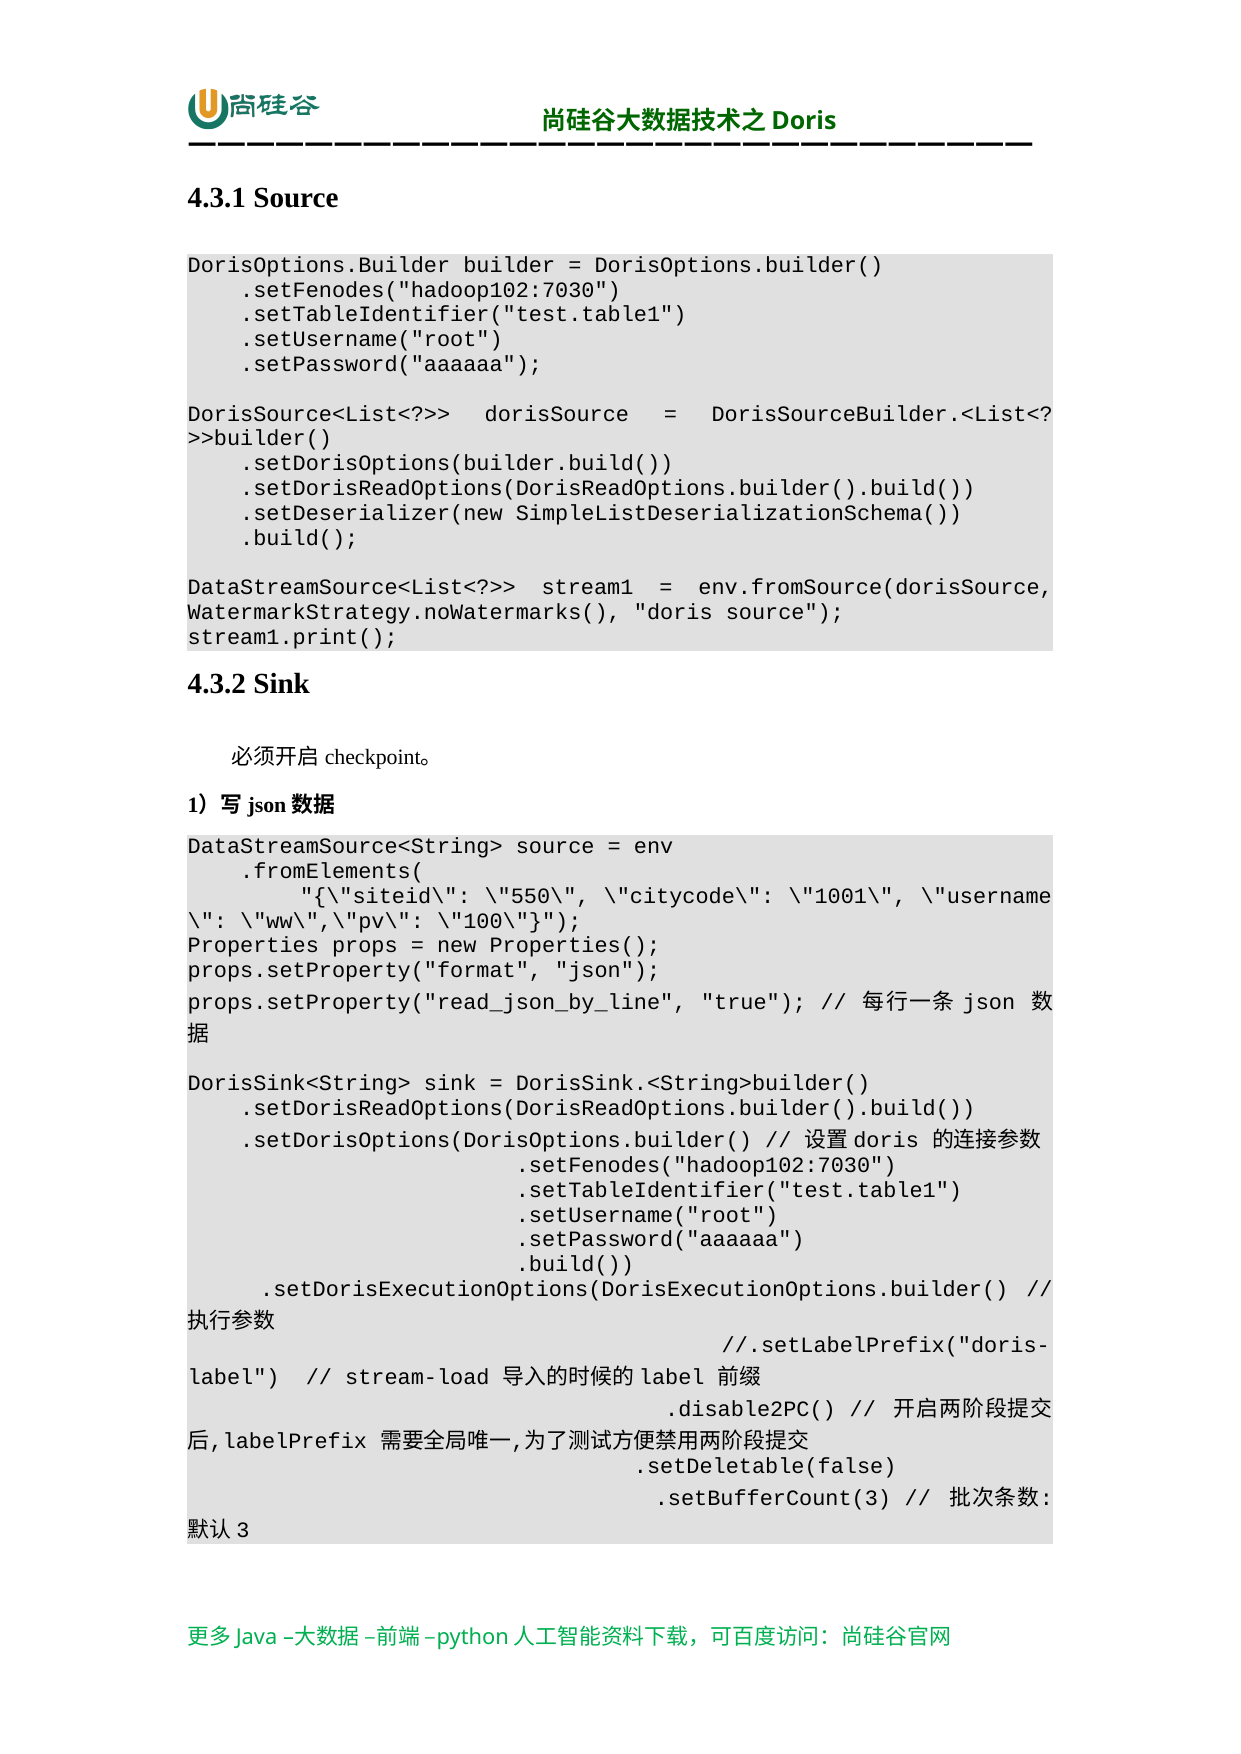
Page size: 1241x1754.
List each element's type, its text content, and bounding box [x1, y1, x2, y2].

text .setDorisOptions(DorisOptions.builder() // 设置 doris 的连接参数 [187, 1122, 1053, 1154]
text .fromElements( [187, 860, 1053, 885]
text stream1.print(); [187, 626, 1053, 651]
text DorisSink<String> sink = DorisSink.<String>builder() [187, 1073, 1053, 1097]
text DataStreamSource<List<?>> stream1 = env.fromSource(dorisSource, WatermarkStrategy.noWatermarks(), "doris source"); [187, 576, 1053, 626]
text 写 json 数据 [187, 787, 1053, 819]
text "{\"siteid\": \"550\", \"citycode\": \"1001\", \"username\": \"ww\",\"pv\": \"100\"}"); [187, 885, 1053, 934]
text Source [187, 165, 1053, 230]
text .build()) [187, 1253, 1053, 1278]
text //.setLabelPrefix("doris-label") // stream-load 导入的时候的 label 前缀 [187, 1334, 1053, 1391]
text .setPassword("aaaaaa"); [187, 353, 1053, 378]
text .setDorisExecutionOptions(DorisExecutionOptions.builder() // 执行参数 [187, 1278, 1053, 1334]
text .setFenodes("hadoop102:7030") [187, 279, 1053, 303]
text DataStreamSource<String> source = env [187, 835, 1053, 860]
text DorisOptions.Builder builder = DorisOptions.builder() [187, 254, 1053, 279]
text props.setProperty("read_json_by_line", "true"); // 每行一条 json 数据 [187, 984, 1053, 1048]
picture [187, 88, 321, 130]
text .setUsername("root") [187, 1204, 1053, 1228]
text .setDorisOptions(builder.build()) [187, 452, 1053, 477]
text .setDorisReadOptions(DorisReadOptions.builder().build()) [187, 477, 1053, 502]
text .setDeletable(false) [187, 1455, 1053, 1480]
text props.setProperty("format", "json"); [187, 959, 1053, 984]
text DorisSource<List<?>> dorisSource = DorisSourceBuilder.<List<?>>builder() [187, 403, 1053, 452]
text .setUsername("root") [187, 328, 1053, 353]
text .disable2PC() // 开启两阶段提交后,labelPrefix 需要全局唯一,为了测试方便禁用两阶段提交 [187, 1391, 1053, 1455]
text .build(); [187, 527, 1053, 551]
text .setDeserializer(new SimpleListDeserializationSchema()) [187, 502, 1053, 527]
text .setDorisReadOptions(DorisReadOptions.builder().build()) [187, 1097, 1053, 1122]
text .setTableIdentifier("test.table1") [187, 303, 1053, 328]
text Properties props = new Properties(); [187, 934, 1053, 959]
text Sink [187, 651, 1053, 716]
text .setBufferCount(3) // 批次条数: 默认 3 [187, 1480, 1053, 1544]
text .setPassword("aaaaaa") [187, 1228, 1053, 1253]
text 必须开启 checkpoint。 [187, 740, 1053, 772]
text .setTableIdentifier("test.table1") [187, 1179, 1053, 1204]
text .setFenodes("hadoop102:7030") [187, 1154, 1053, 1179]
